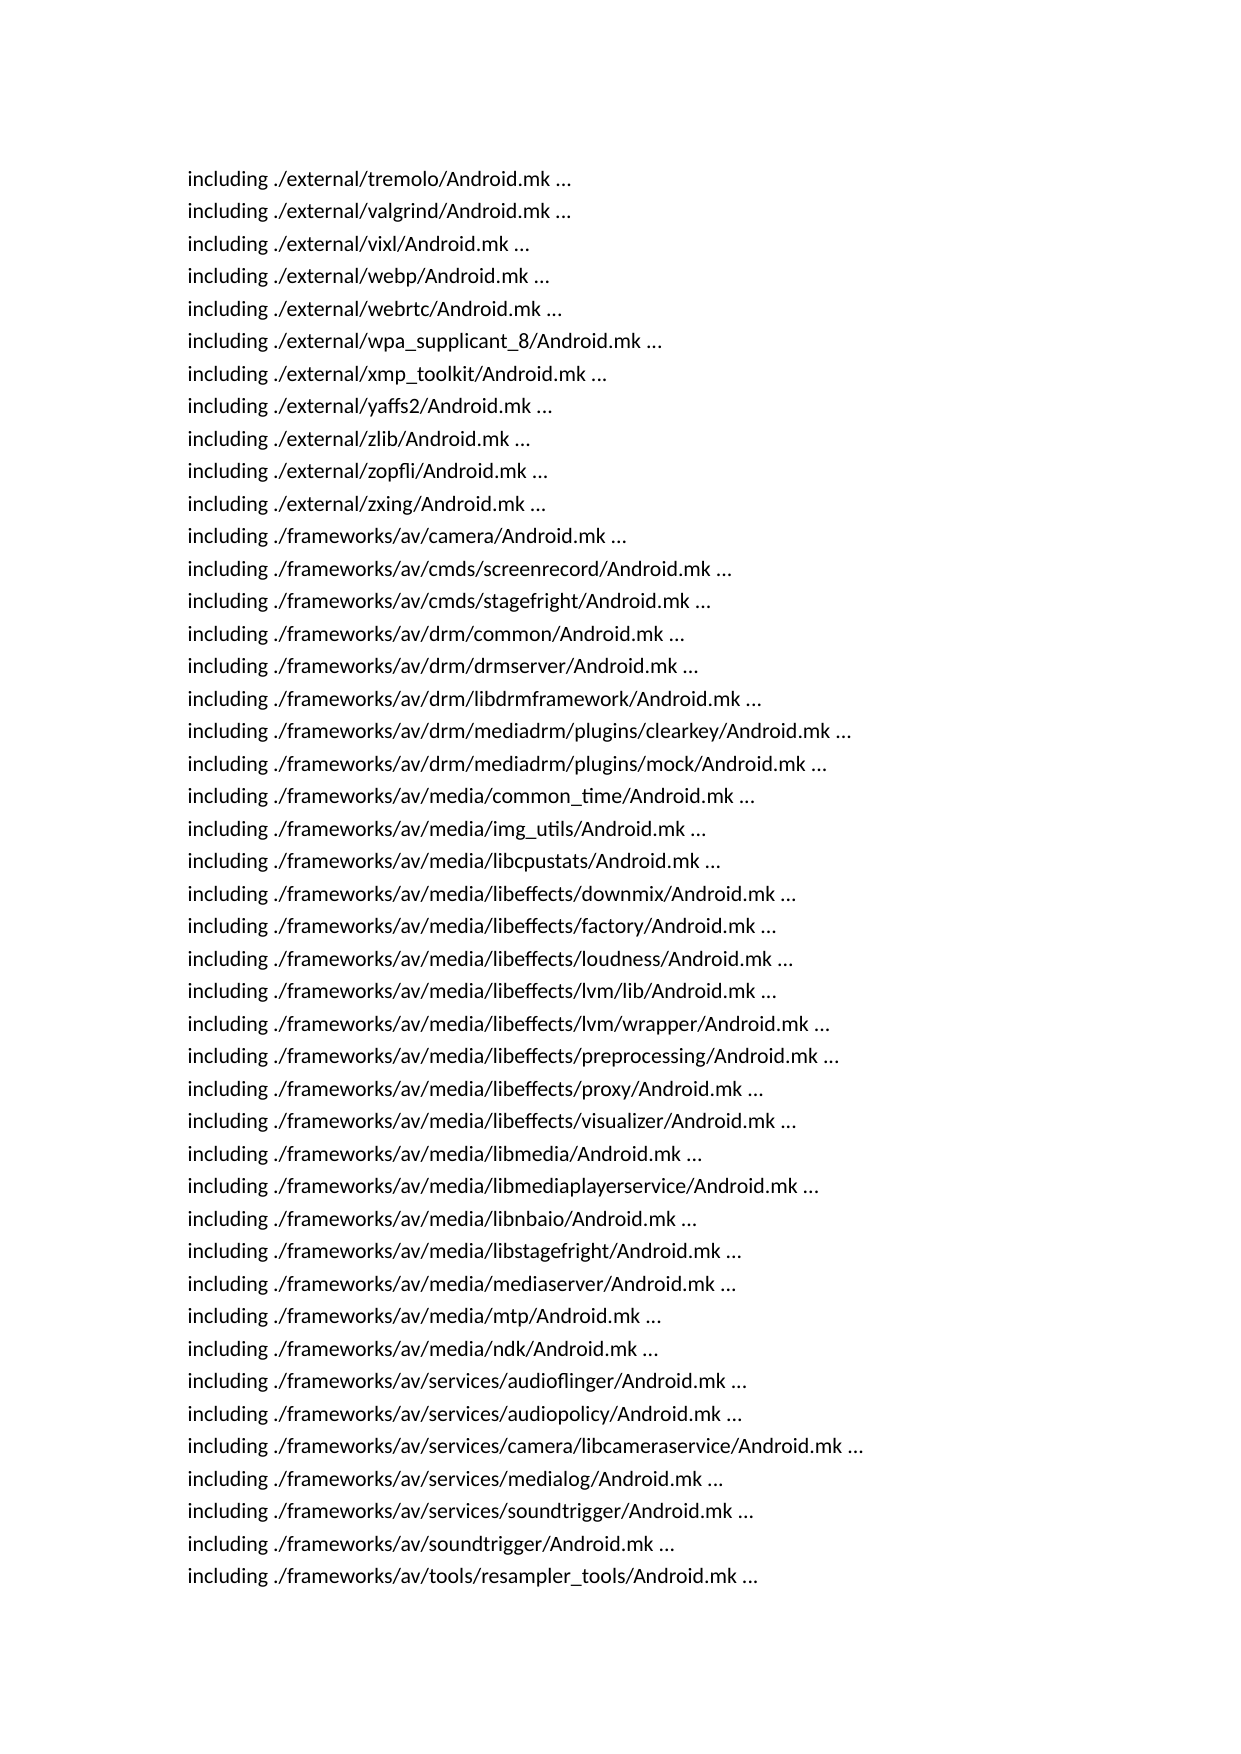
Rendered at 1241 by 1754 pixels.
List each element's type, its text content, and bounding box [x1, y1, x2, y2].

text including ./frameworks/av/media/libeffects/proxy/Android.mk ... [187, 1072, 1053, 1104]
text including ./frameworks/av/camera/Android.mk ... [187, 519, 1053, 552]
text including ./frameworks/av/media/img_utils/Android.mk ... [187, 812, 1053, 844]
text including ./frameworks/av/drm/drmserver/Android.mk ... [187, 649, 1053, 682]
text including ./frameworks/av/services/camera/libcameraservice/Android.mk ... [187, 1429, 1053, 1462]
text including ./frameworks/av/soundtrigger/Android.mk ... [187, 1527, 1053, 1559]
text including ./frameworks/av/services/audioflinger/Android.mk ... [187, 1364, 1053, 1397]
text including ./frameworks/av/cmds/screenrecord/Android.mk ... [187, 552, 1053, 584]
text including ./frameworks/av/drm/mediadrm/plugins/mock/Android.mk ... [187, 747, 1053, 779]
text including ./frameworks/av/drm/mediadrm/plugins/clearkey/Android.mk ... [187, 714, 1053, 747]
text including ./external/vixl/Android.mk ... [187, 227, 1053, 259]
text including ./frameworks/av/media/libnbaio/Android.mk ... [187, 1202, 1053, 1234]
text including ./external/tremolo/Android.mk ... [187, 162, 1053, 194]
text including ./frameworks/av/media/libeffects/factory/Android.mk ... [187, 909, 1053, 942]
text including ./frameworks/av/services/soundtrigger/Android.mk ... [187, 1494, 1053, 1527]
text including ./frameworks/av/cmds/stagefright/Android.mk ... [187, 584, 1053, 617]
text including ./external/xmp_toolkit/Android.mk ... [187, 357, 1053, 389]
text including ./frameworks/av/media/libeffects/lvm/wrapper/Android.mk ... [187, 1007, 1053, 1039]
text including ./frameworks/av/media/libeffects/loudness/Android.mk ... [187, 942, 1053, 974]
text including ./external/zopfli/Android.mk ... [187, 454, 1053, 487]
text including ./frameworks/av/media/common_time/Android.mk ... [187, 779, 1053, 812]
text including ./frameworks/av/media/libeffects/downmix/Android.mk ... [187, 877, 1053, 909]
text including ./frameworks/av/drm/libdrmframework/Android.mk ... [187, 682, 1053, 714]
text including ./frameworks/av/services/audiopolicy/Android.mk ... [187, 1397, 1053, 1429]
text including ./frameworks/av/media/mtp/Android.mk ... [187, 1299, 1053, 1332]
text including ./frameworks/av/media/mediaserver/Android.mk ... [187, 1267, 1053, 1299]
text including ./frameworks/av/media/libeffects/preprocessing/Android.mk ... [187, 1039, 1053, 1072]
text including ./frameworks/av/media/libcpustats/Android.mk ... [187, 844, 1053, 877]
text including ./frameworks/av/tools/resampler_tools/Android.mk ... [187, 1559, 1053, 1592]
text including ./frameworks/av/services/medialog/Android.mk ... [187, 1462, 1053, 1494]
text including ./frameworks/av/drm/common/Android.mk ... [187, 617, 1053, 649]
text including ./external/wpa_supplicant_8/Android.mk ... [187, 324, 1053, 357]
text including ./frameworks/av/media/libmedia/Android.mk ... [187, 1137, 1053, 1169]
text including ./frameworks/av/media/ndk/Android.mk ... [187, 1332, 1053, 1364]
text including ./external/webp/Android.mk ... [187, 259, 1053, 292]
text including ./frameworks/av/media/libmediaplayerservice/Android.mk ... [187, 1169, 1053, 1202]
text including ./external/zlib/Android.mk ... [187, 422, 1053, 454]
text including ./external/yaffs2/Android.mk ... [187, 389, 1053, 422]
text including ./external/valgrind/Android.mk ... [187, 194, 1053, 227]
text including ./frameworks/av/media/libeffects/visualizer/Android.mk ... [187, 1104, 1053, 1137]
text including ./frameworks/av/media/libstagefright/Android.mk ... [187, 1234, 1053, 1267]
text including ./external/zxing/Android.mk ... [187, 487, 1053, 519]
text including ./frameworks/av/media/libeffects/lvm/lib/Android.mk ... [187, 974, 1053, 1007]
text including ./external/webrtc/Android.mk ... [187, 292, 1053, 324]
